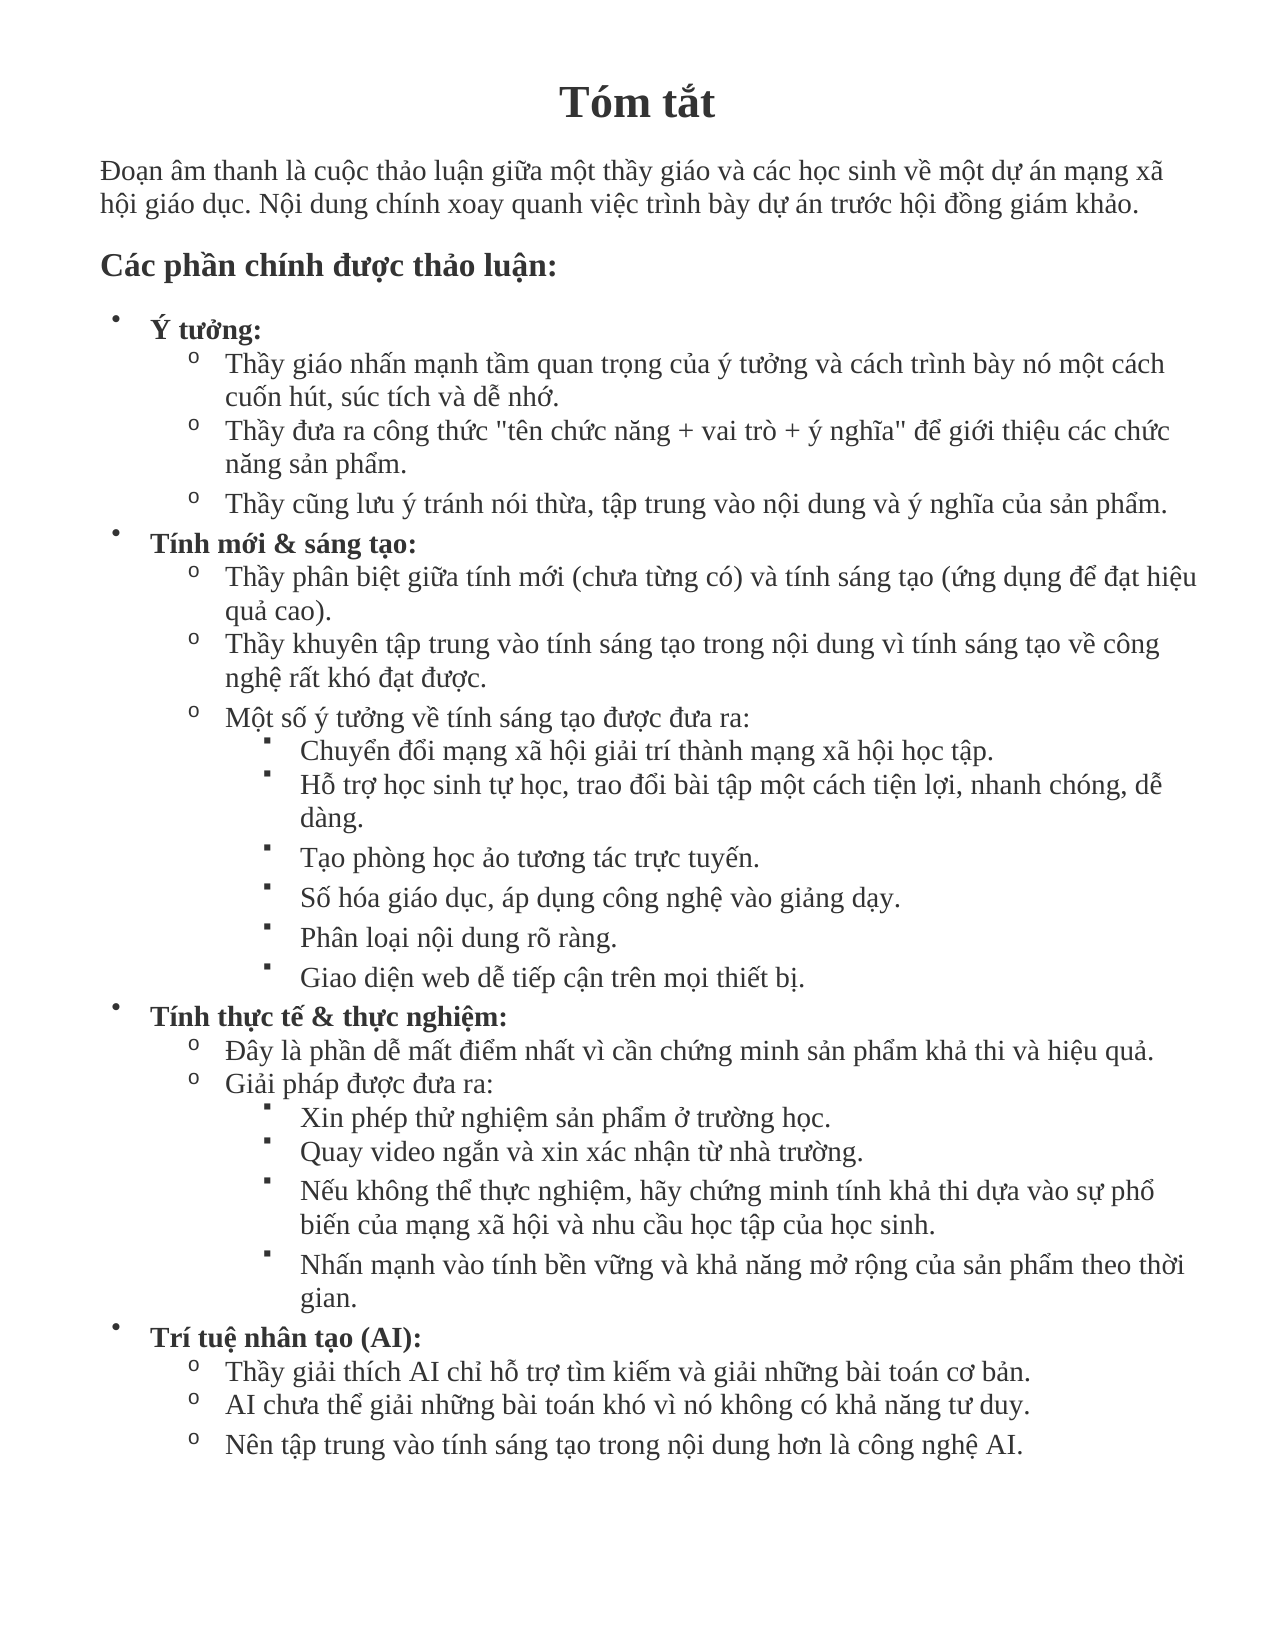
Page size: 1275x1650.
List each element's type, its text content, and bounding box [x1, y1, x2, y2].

list Trí tuệ nhân tạo (AI): [112, 1320, 1200, 1354]
list Thầy phân biệt giữa tính mới (chưa từng có) và tính sáng tạo (ứng dụng để đạt hiệu quả cao). [187, 559, 1200, 627]
list Thầy giải thích AI chỉ hỗ trợ tìm kiếm và giải những bài toán cơ bản. [187, 1354, 1200, 1387]
list Nên tập trung vào tính sáng tạo trong nội dung hơn là công nghệ AI. [187, 1427, 1200, 1461]
list Hỗ trợ học sinh tự học, trao đổi bài tập một cách tiện lợi, nhanh chóng, dễ dàng. [262, 767, 1200, 834]
list Thầy cũng lưu ý tránh nói thừa, tập trung vào nội dung và ý nghĩa của sản phẩm. [187, 486, 1200, 520]
list Thầy khuyên tập trung vào tính sáng tạo trong nội dung vì tính sáng tạo về công nghệ rất khó đạt được. [187, 627, 1200, 694]
list Nhấn mạnh vào tính bền vững và khả năng mở rộng của sản phẩm theo thời gian. [262, 1247, 1200, 1314]
list AI chưa thể giải những bài toán khó vì nó không có khả năng tư duy. [187, 1387, 1200, 1421]
list Tạo phòng học ảo tương tác trực tuyến. [262, 840, 1200, 874]
list Tính mới & sáng tạo: [112, 526, 1200, 559]
text Các phần chính được thảo luận: [100, 245, 1175, 283]
text Đoạn âm thanh là cuộc thảo luận giữa một thầy giáo và các học sinh về một dự án mạng xã hội giáo dục. Nội dung chính xoay quanh việc trình bày dự án trước hội đồng giám khảo. [100, 153, 1175, 220]
list Nếu không thể thực nghiệm, hãy chứng minh tính khả thi dựa vào sự phổ biến của mạng xã hội và nhu cầu học tập của học sinh. [262, 1173, 1200, 1241]
list Đây là phần dễ mất điểm nhất vì cần chứng minh sản phẩm khả thi và hiệu quả. [187, 1033, 1200, 1067]
list Tính thực tế & thực nghiệm: [112, 999, 1200, 1033]
list Thầy giáo nhấn mạnh tầm quan trọng của ý tưởng và cách trình bày nó một cách cuốn hút, súc tích và dễ nhớ. [187, 346, 1200, 413]
list Xin phép thử nghiệm sản phẩm ở trường học. [262, 1100, 1200, 1134]
list Số hóa giáo dục, áp dụng công nghệ vào giảng dạy. [262, 880, 1200, 914]
list Chuyển đổi mạng xã hội giải trí thành mạng xã hội học tập. [262, 733, 1200, 767]
list Thầy đưa ra công thức "tên chức năng + vai trò + ý nghĩa" để giới thiệu các chức năng sản phẩm. [187, 413, 1200, 480]
text Tóm tắt [100, 75, 1175, 128]
list Giải pháp được đưa ra: [187, 1067, 1200, 1100]
list Quay video ngắn và xin xác nhận từ nhà trường. [262, 1134, 1200, 1167]
list Một số ý tưởng về tính sáng tạo được đưa ra: [187, 700, 1200, 733]
list Giao diện web dễ tiếp cận trên mọi thiết bị. [262, 960, 1200, 993]
list Phân loại nội dung rõ ràng. [262, 920, 1200, 953]
list Ý tưởng: [112, 312, 1200, 346]
